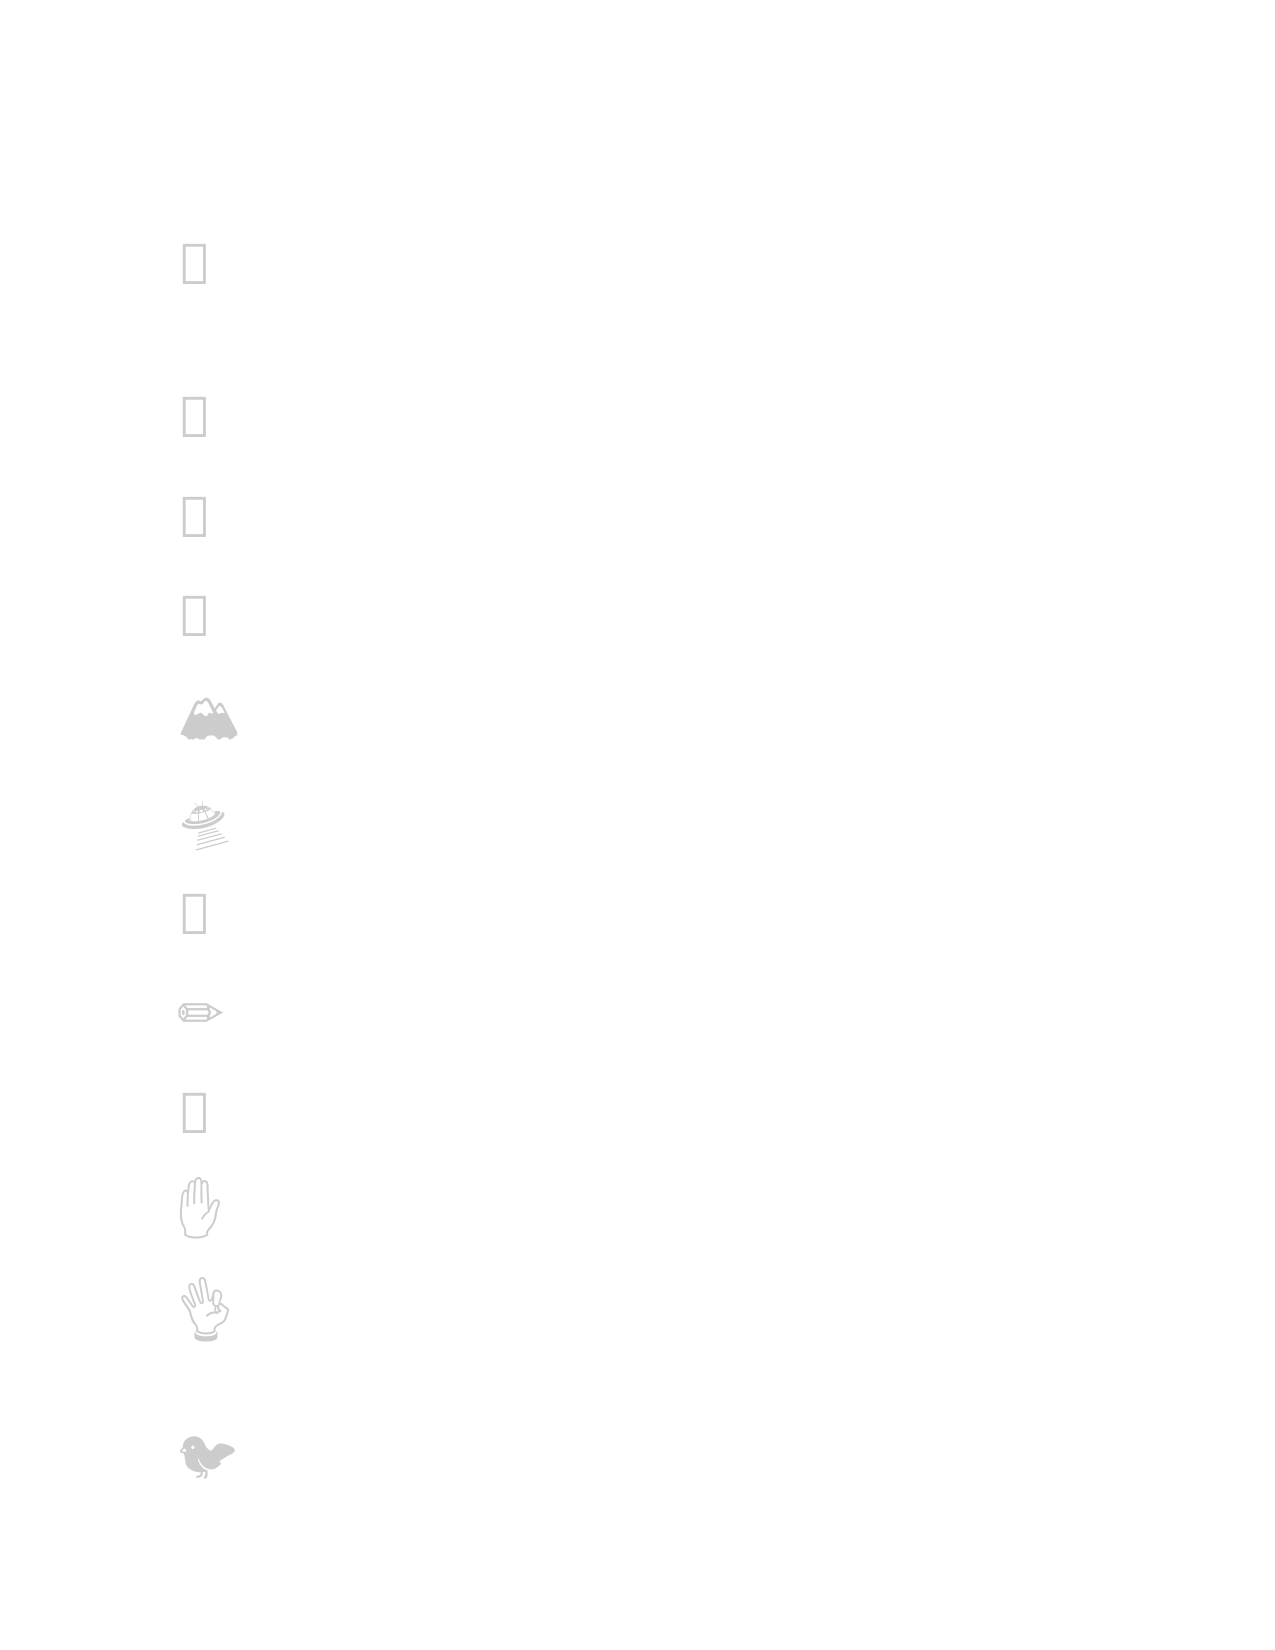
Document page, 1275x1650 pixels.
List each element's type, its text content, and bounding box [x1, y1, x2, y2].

text 🛸 [177, 775, 1098, 852]
text 🐦 [177, 1418, 1098, 1495]
text ✏ [177, 974, 1098, 1051]
text 🌲 [177, 378, 1098, 454]
text 🚀 [177, 874, 1098, 951]
text 🎉 [177, 224, 1098, 301]
text ✋ [177, 1173, 1098, 1249]
text 👵 [177, 1073, 1098, 1150]
text 🏔 [177, 676, 1098, 752]
text 🌴 [177, 576, 1098, 653]
text 🌵 [177, 477, 1098, 554]
text 👌 [177, 1272, 1098, 1349]
